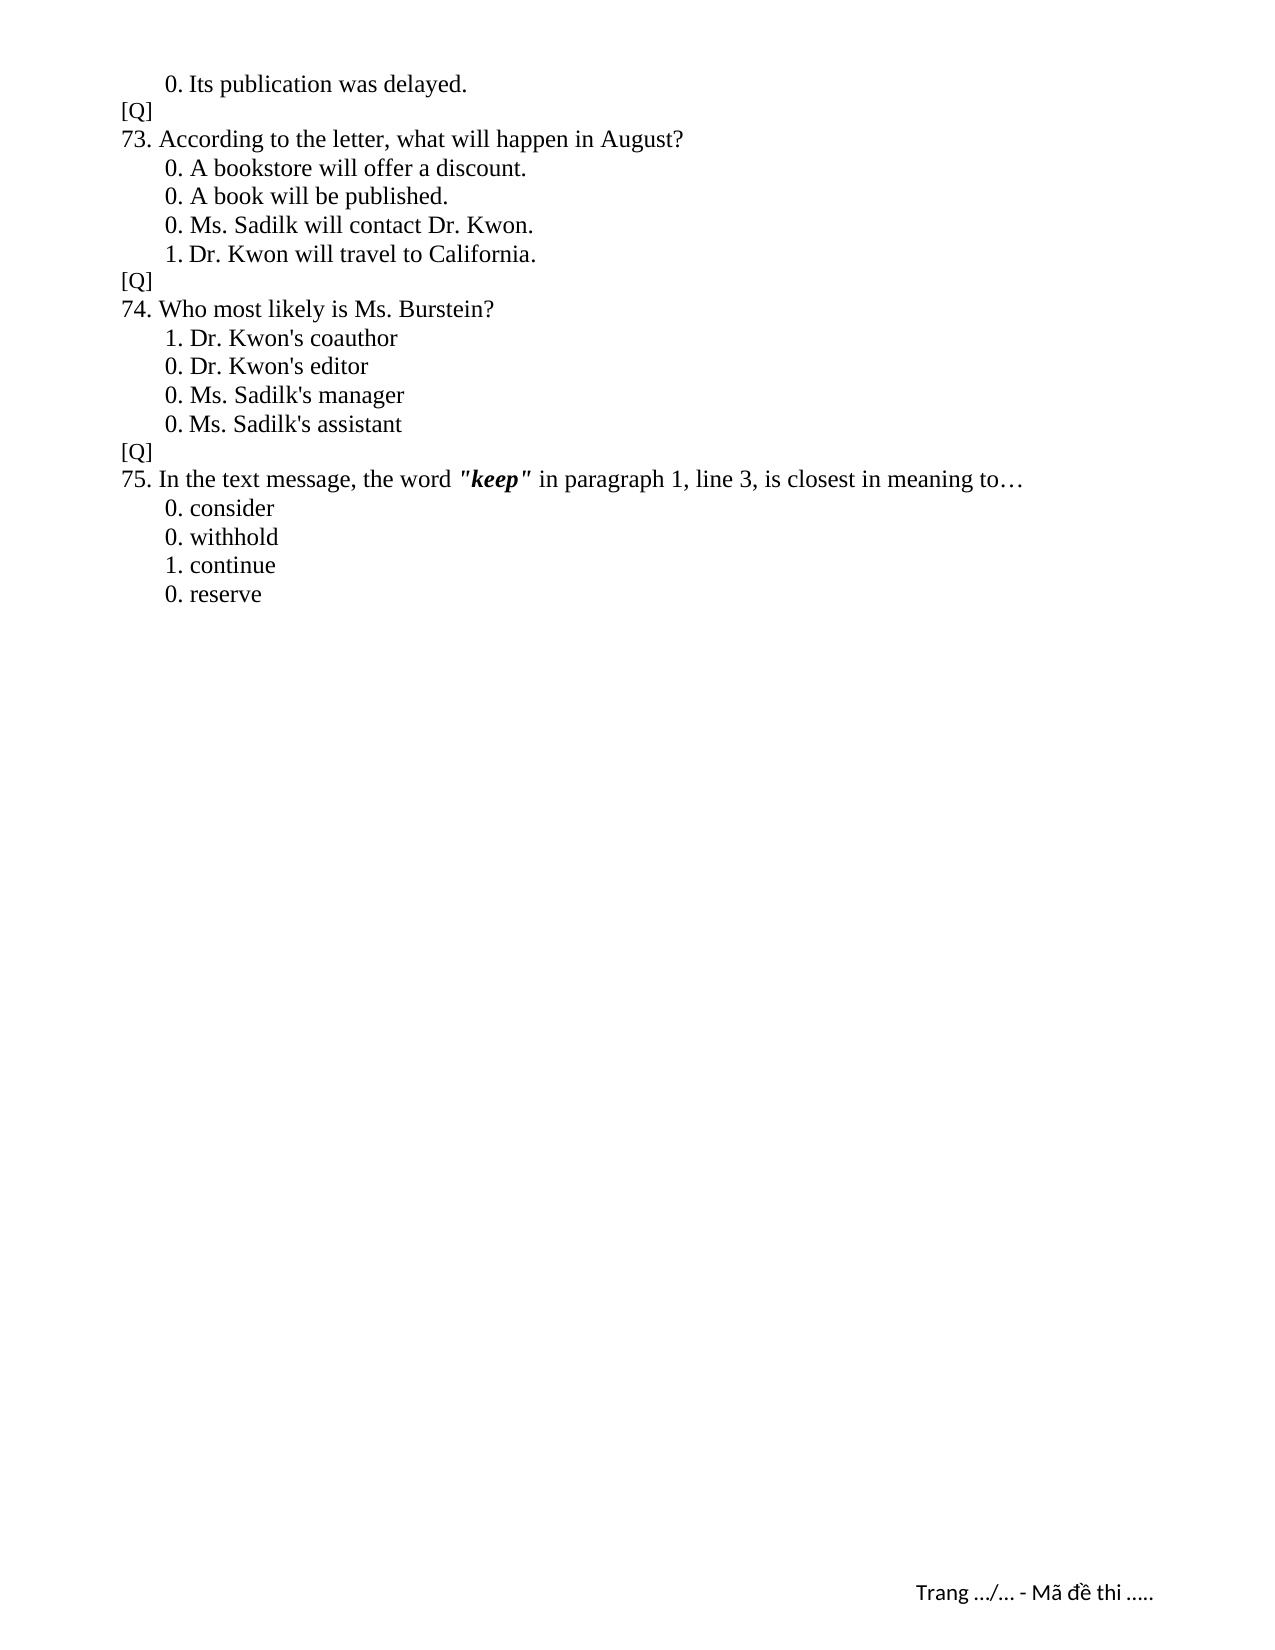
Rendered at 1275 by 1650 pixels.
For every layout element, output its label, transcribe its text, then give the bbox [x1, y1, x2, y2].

list 0. A book will be published. [121, 181, 1192, 210]
list [Q] [121, 268, 1192, 294]
list 0. A bookstore will offer a discount. [121, 153, 1192, 181]
list 0. reserve [121, 579, 1192, 608]
list 1. Dr. Kwon will travel to California. [121, 239, 1192, 268]
list [Q] [121, 97, 1192, 124]
list 0. Ms. Sadilk's assistant [121, 409, 1192, 438]
list 0. Ms. Sadilk's manager [121, 380, 1192, 409]
list 0. withhold [121, 522, 1192, 550]
list 73. According to the letter, what will happen in August? [121, 124, 1192, 153]
list 0. consider [121, 493, 1192, 522]
list [Q] [121, 438, 1192, 464]
list 1. continue [121, 550, 1192, 579]
list 1. Dr. Kwon's coauthor [121, 323, 1192, 351]
list 75. In the text message, the word "keep" in paragraph 1, line 3, is closest in meaning to… [121, 464, 1192, 493]
list 0. Ms. Sadilk will contact Dr. Kwon. [121, 210, 1192, 239]
list 74. Who most likely is Ms. Burstein? [121, 294, 1192, 323]
list 0. Dr. Kwon's editor [121, 351, 1192, 380]
list 0. Its publication was delayed. [121, 69, 1192, 97]
